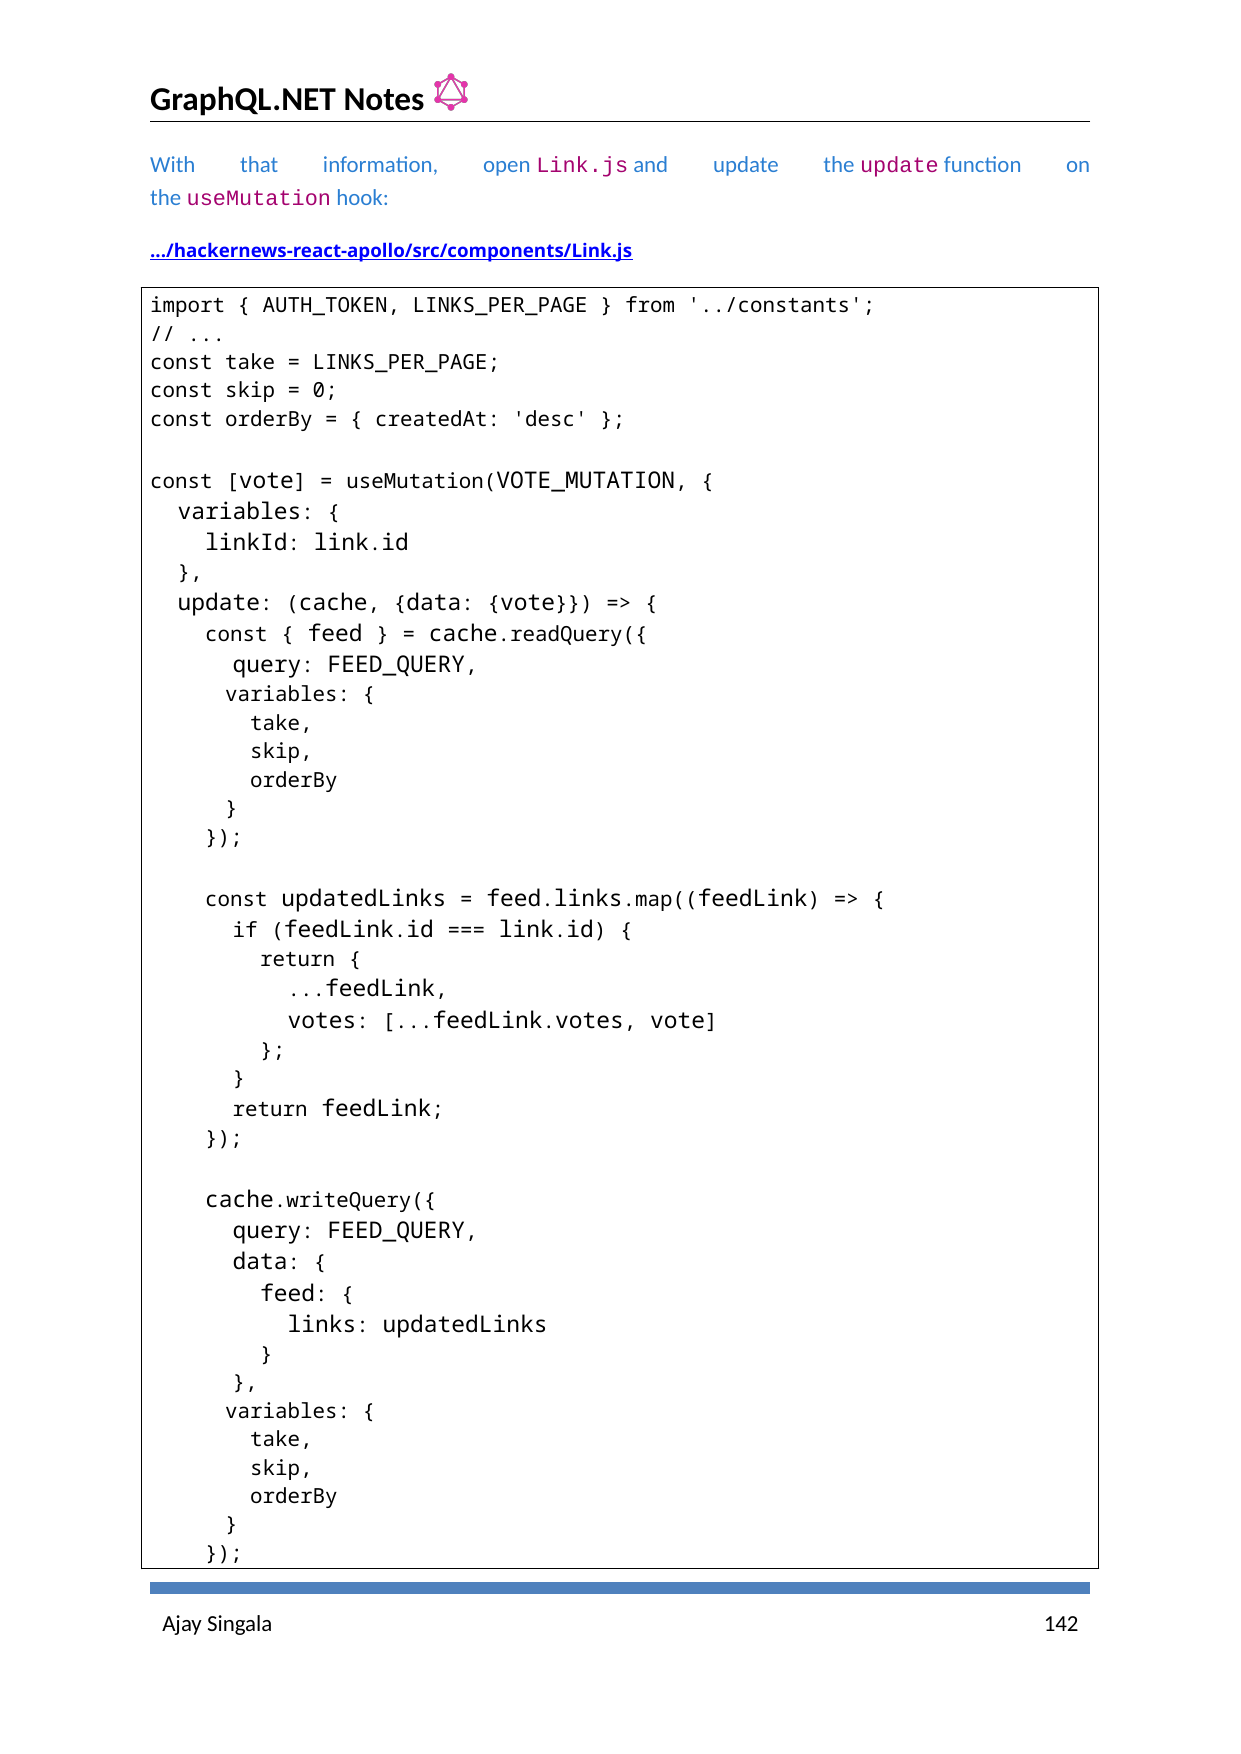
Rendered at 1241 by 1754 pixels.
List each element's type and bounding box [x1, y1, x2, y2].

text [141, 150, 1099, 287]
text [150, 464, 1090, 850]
picture [432, 73, 469, 111]
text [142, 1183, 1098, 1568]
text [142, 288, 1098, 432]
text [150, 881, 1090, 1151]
